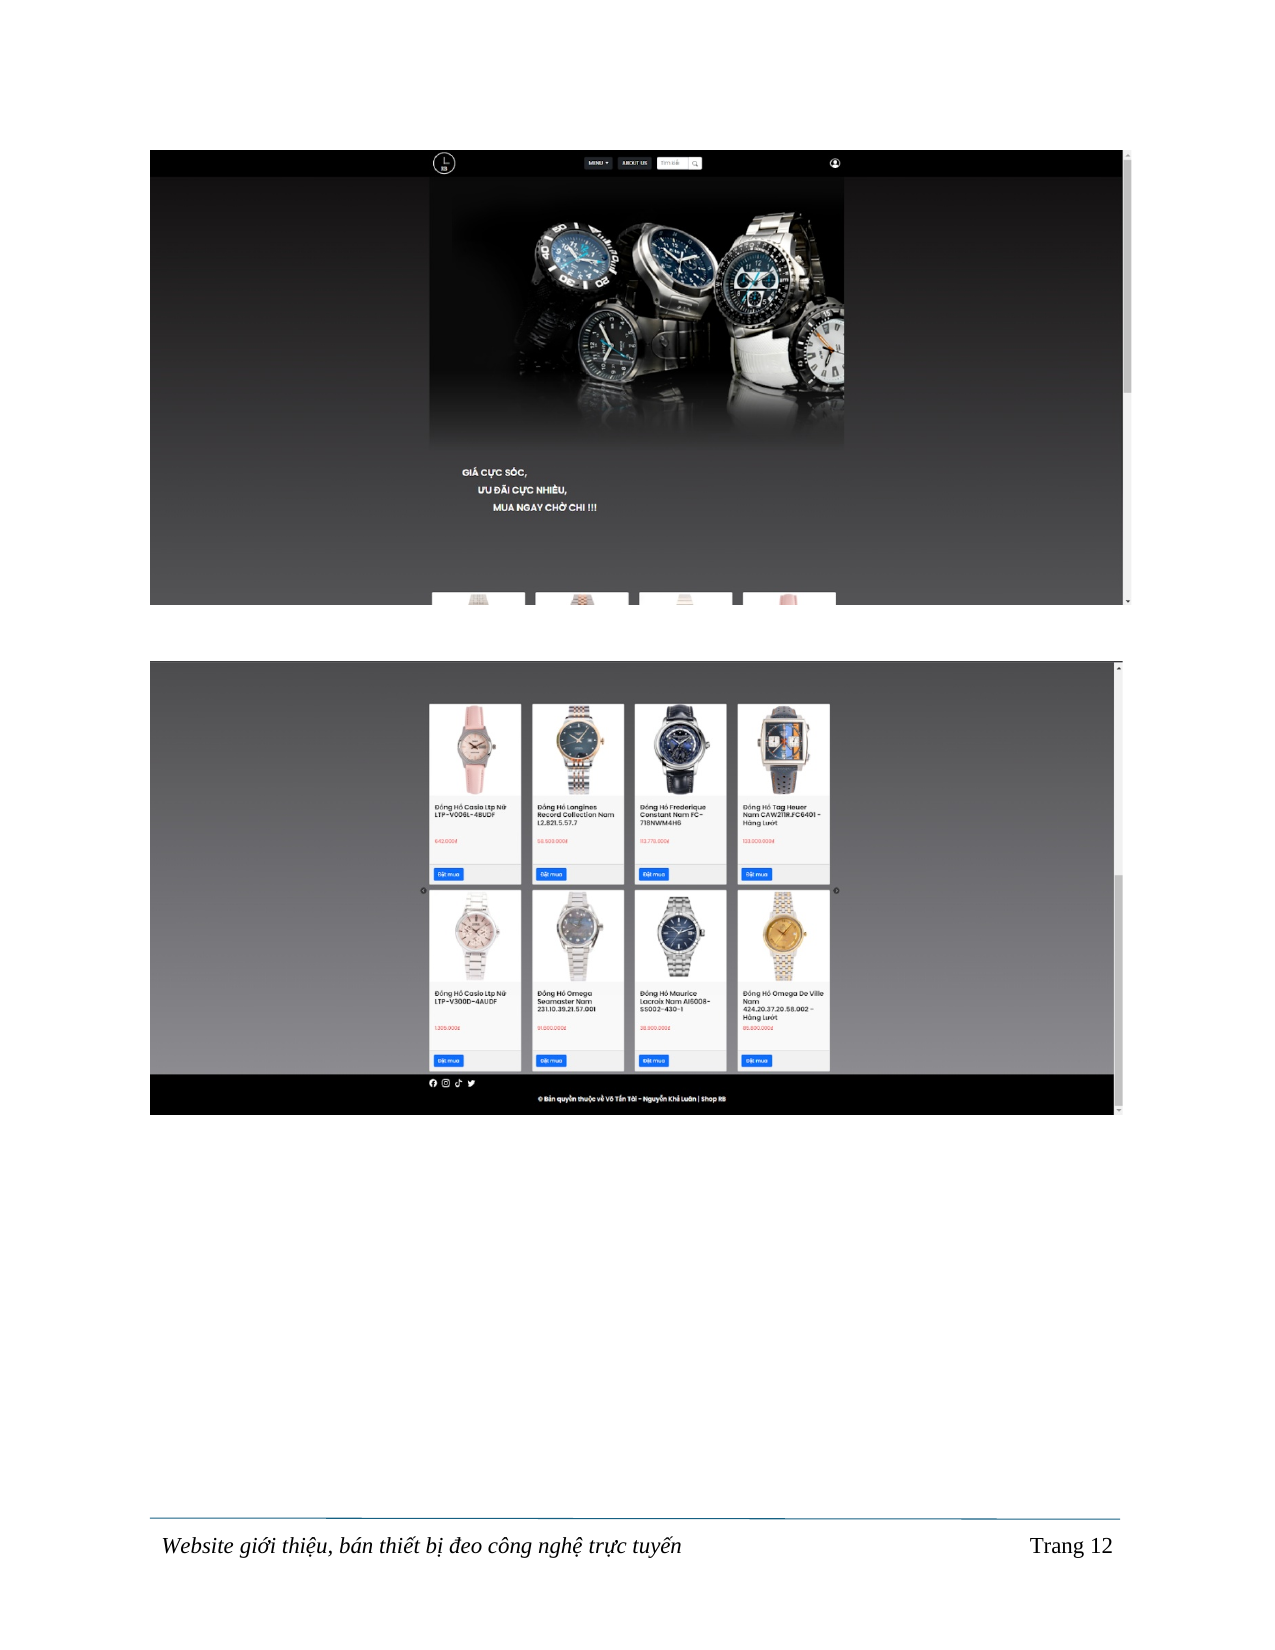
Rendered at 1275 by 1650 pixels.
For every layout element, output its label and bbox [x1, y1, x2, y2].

picture [150, 150, 1132, 605]
picture [150, 661, 1123, 1115]
